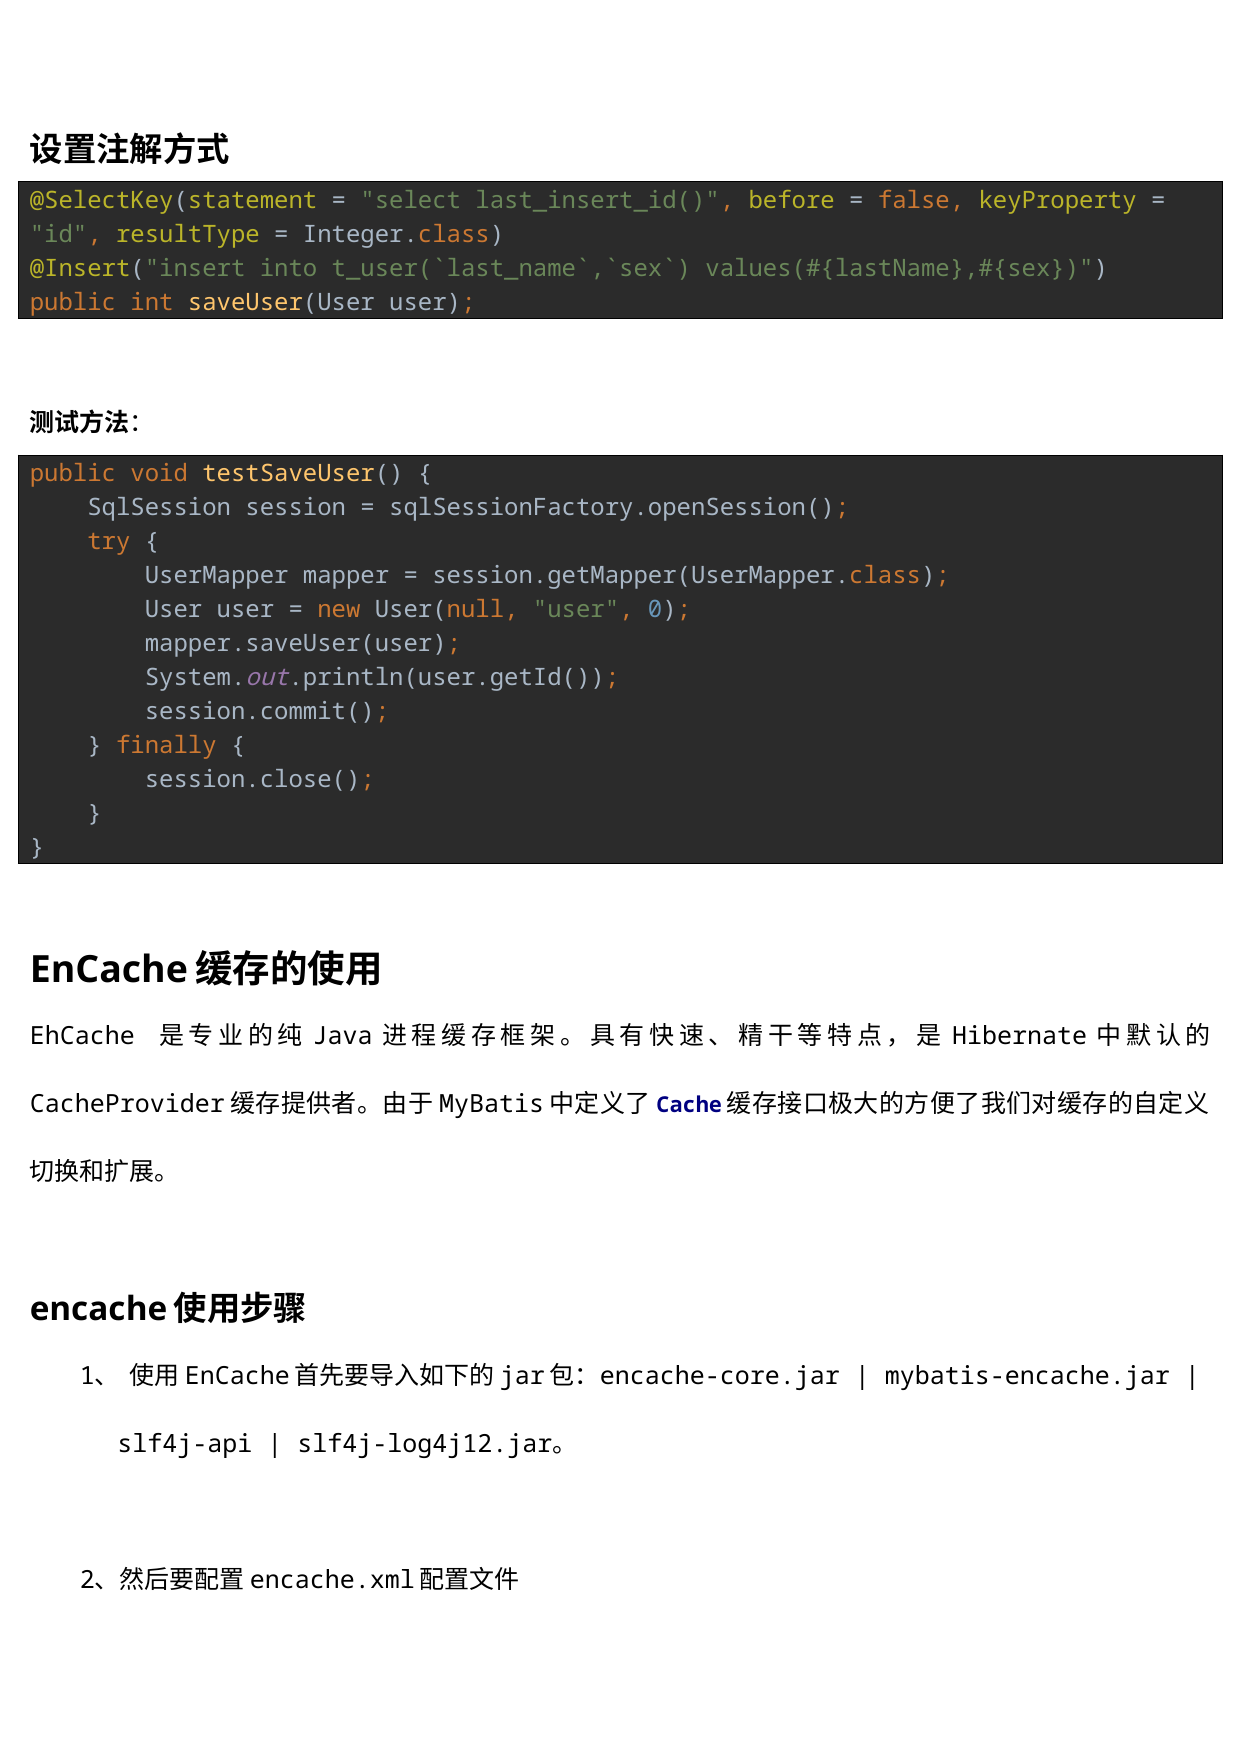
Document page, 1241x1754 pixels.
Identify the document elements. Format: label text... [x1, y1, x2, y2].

text 测试方法： [29, 387, 1211, 454]
subtitle EnCache缓存的使用 [29, 932, 1211, 1000]
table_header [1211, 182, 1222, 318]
title EhCache 是专业的纯Java进程缓存框架。具有快速、精干等特点，是Hibernate中默认的CacheProvider缓存提供者。由于MyBatis中定义了Cache缓存接口极大的方便了我们对缓存的自定义切换和扩展。 [29, 1000, 1211, 1204]
title 使用EnCache首先要导入如下的jar包：encache-core.jar | mybatis-encache.jar | slf4j-api | slf4j-log4j12.jar。 [79, 1339, 1211, 1475]
title 2、然后要配置encache.xml配置文件 [29, 1543, 1211, 1611]
subtitle 设置注解方式 [29, 113, 1211, 181]
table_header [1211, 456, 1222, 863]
subtitle encache使用步骤 [29, 1272, 1211, 1339]
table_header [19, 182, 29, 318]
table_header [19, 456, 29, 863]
